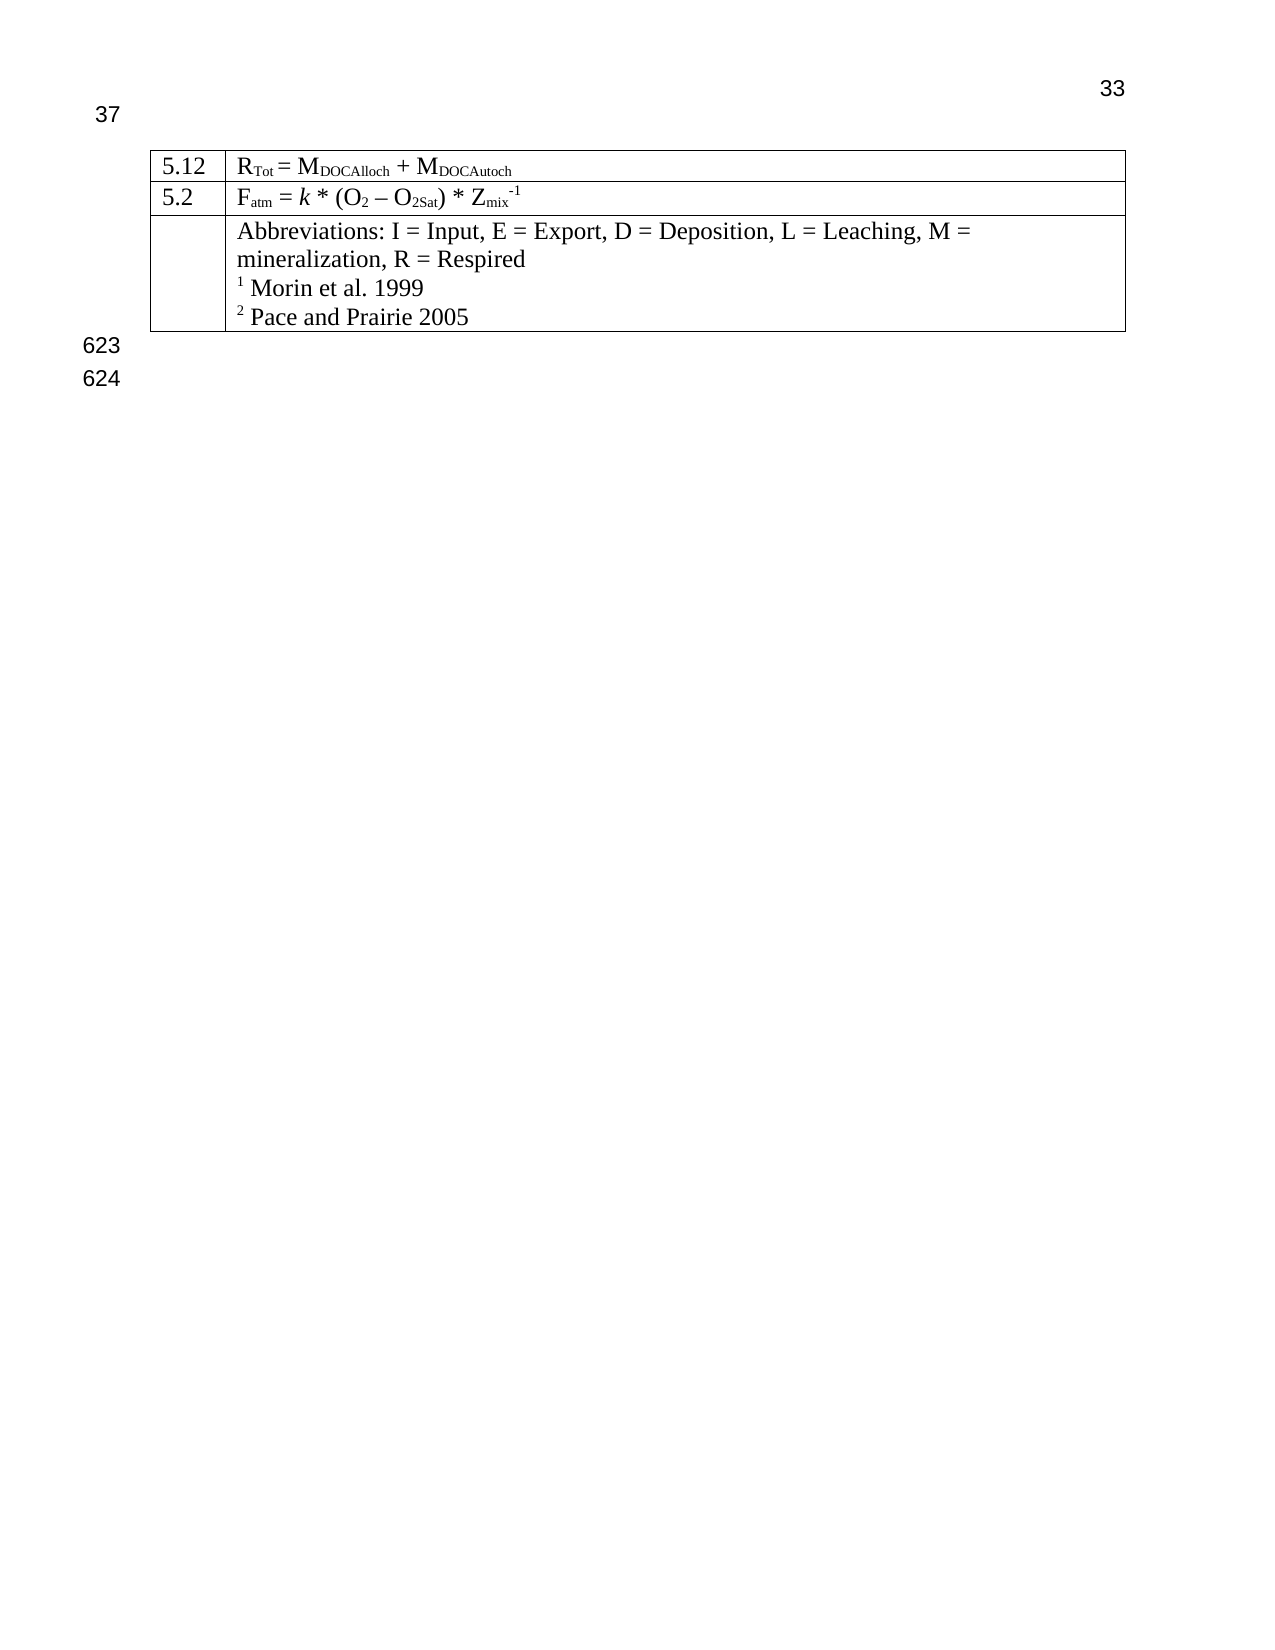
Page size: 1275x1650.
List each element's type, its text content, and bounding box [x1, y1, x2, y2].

table_cell [151, 216, 225, 331]
table_cell Abbreviations: I = Input, E = Export, D = Deposition, L = Leaching, M = mineralization, R = Respired 1 Morin et al. 1999 2 Pace and Prairie 2005 [226, 216, 1125, 331]
table_cell Fatm = k * (O2 – O2Sat) * Zmix-1 [226, 182, 1125, 215]
table_cell 5.2 [151, 182, 225, 215]
table_cell 5.12 [151, 151, 225, 181]
table_cell RTot = MDOCAlloch + MDOCAutoch [226, 151, 1125, 181]
